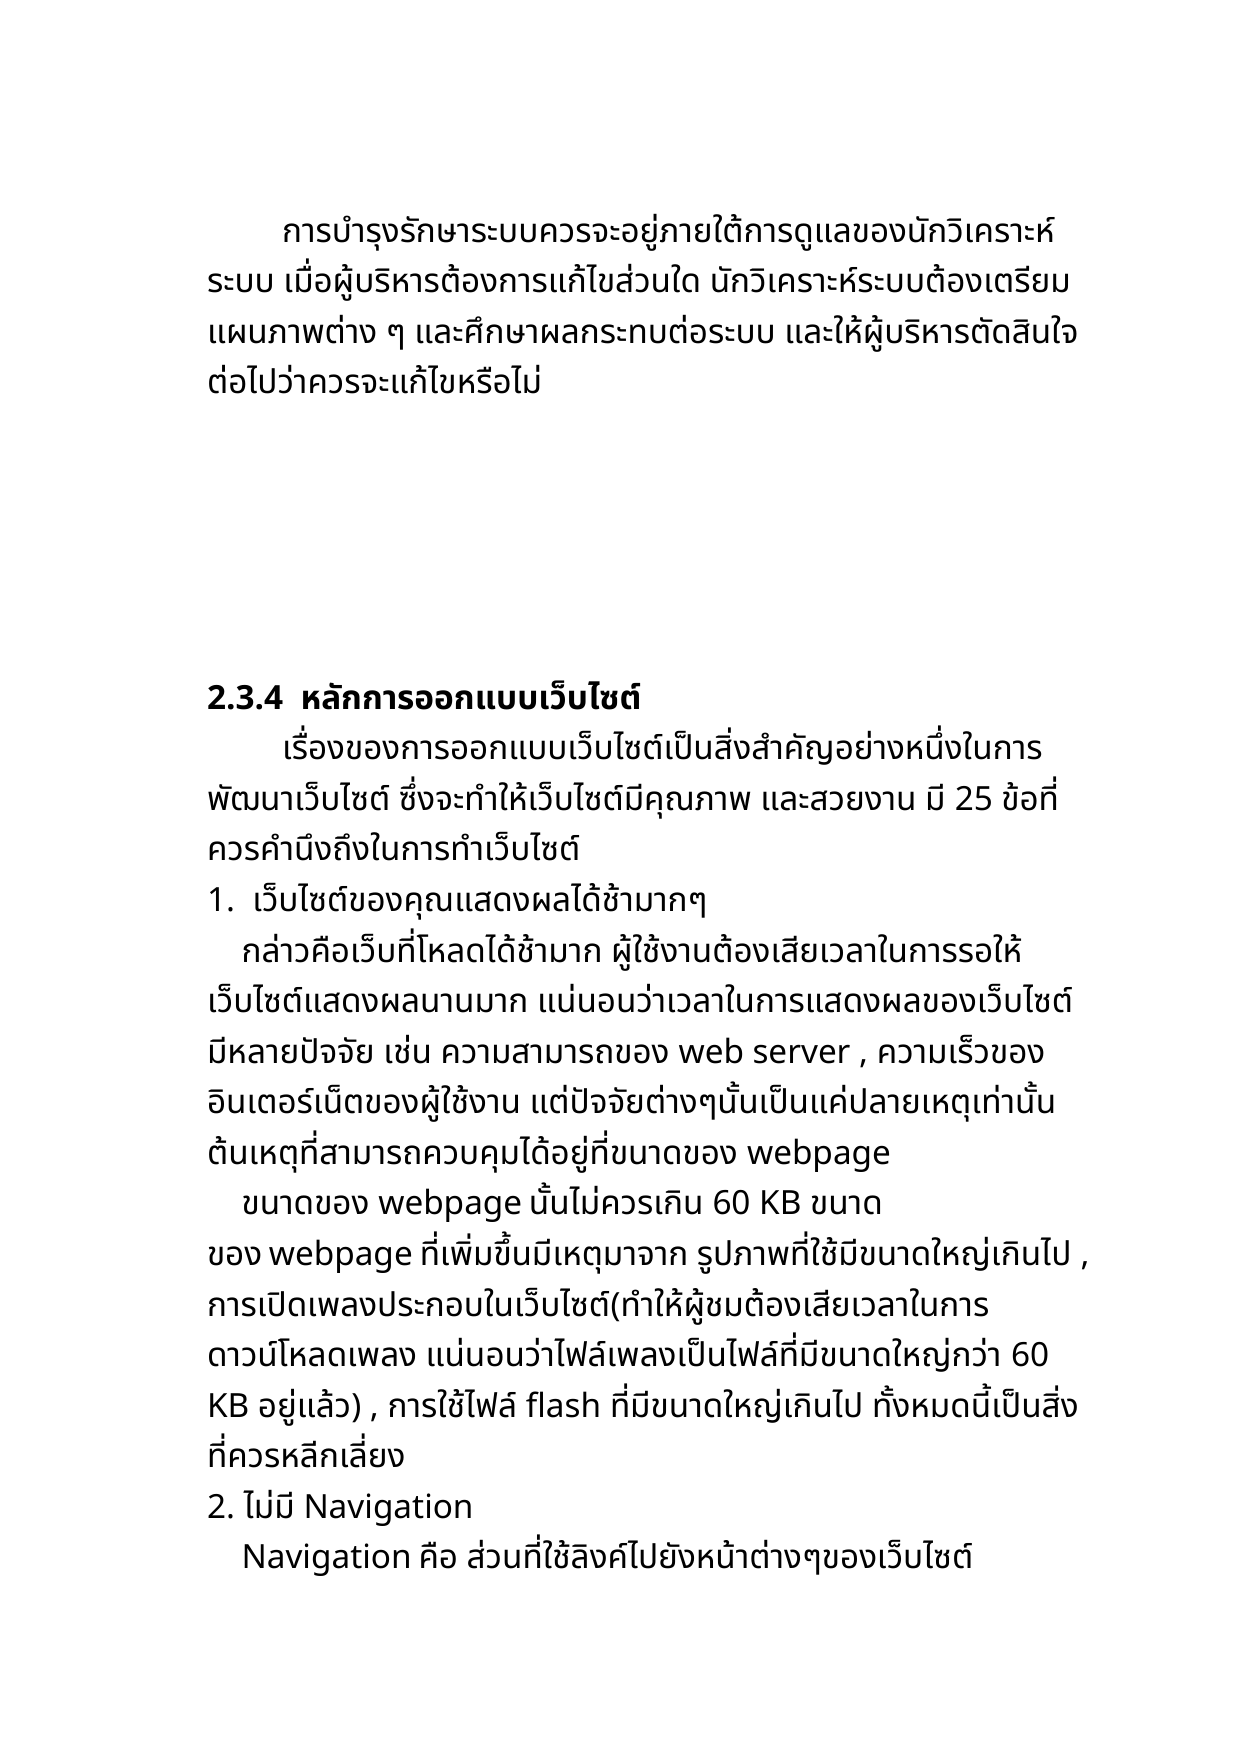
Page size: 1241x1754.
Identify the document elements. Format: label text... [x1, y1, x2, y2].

text เรื่องของการออกแบบเว็บไซต์เป็นสิ่งสำคัญอย่างหนึ่งในการพัฒนาเว็บไซต์ ซึ่งจะทำให้เว็บไซต์มีคุณภาพ และสวยงาน มี 25 ข้อที่ควรคำนึงถึงในการทำเว็บไซต์ [207, 724, 1092, 876]
text 2.3.4 หลักการออกแบบเว็บไซต์ [207, 674, 1092, 724]
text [207, 876, 1092, 1584]
text การบำรุงรักษาระบบควรจะอยู่ภายใต้การดูแลของนักวิเคราะห์ระบบ เมื่อผู้บริหารต้องการแก้ไขส่วนใด นักวิเคราะห์ระบบต้องเตรียมแผนภาพต่าง ๆ และศึกษาผลกระทบต่อระบบ และให้ผู้บริหารตัดสินใจต่อไปว่าควรจะแก้ไขหรือไม่ [207, 207, 1092, 409]
